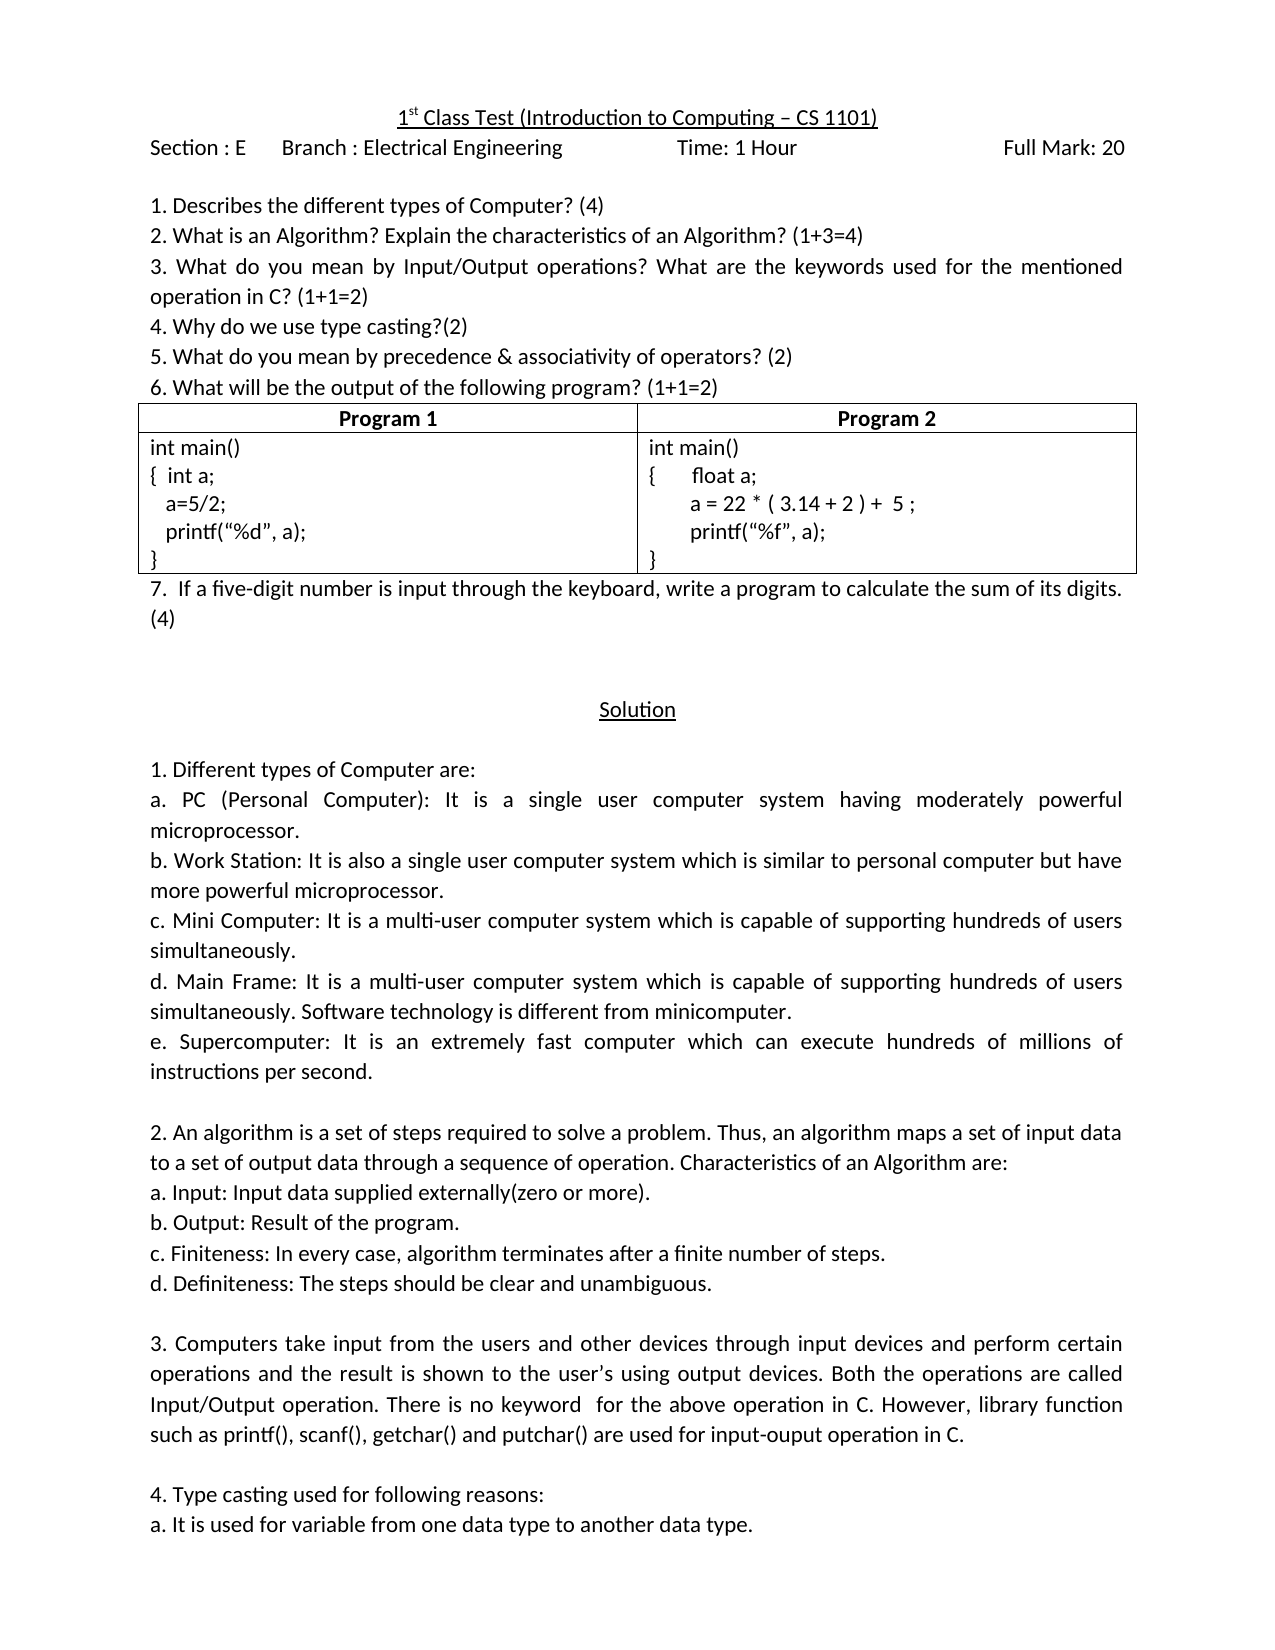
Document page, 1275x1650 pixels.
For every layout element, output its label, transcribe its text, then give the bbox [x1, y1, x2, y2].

text Solution [150, 695, 1125, 723]
text 4. Why do we use type casting?(2) [150, 312, 1125, 340]
table_header Time: 1 Hour [666, 133, 839, 161]
text b. Output: Result of the program. [150, 1208, 1125, 1237]
text 1. Describes the different types of Computer? (4) [150, 191, 1125, 219]
text c. Mini Computer: It is a multi-user computer system which is capable of supporting hundreds of users simultaneously. [150, 906, 1125, 965]
text 4. Type casting used for following reasons: [150, 1480, 1125, 1508]
text a. It is used for variable from one data type to another data type. [150, 1511, 1125, 1539]
text a. Input: Input data supplied externally(zero or more). [150, 1178, 1125, 1206]
table_header Branch : Electrical Engineering [270, 133, 666, 161]
text 2. What is an Algorithm? Explain the characteristics of an Algorithm? (1+3=4) [150, 222, 1125, 250]
table_header Section : E [139, 133, 270, 161]
text b. Work Station: It is also a single user computer system which is similar to personal computer but have more powerful microprocessor. [150, 846, 1125, 904]
table_header Program 2 [638, 404, 1136, 432]
table_cell int main() { float a; a = 22 * ( 3.14 + 2 ) + 5 ; printf(“%f”, a); } [638, 433, 1136, 573]
text 1st Class Test (Introduction to Computing – CS 1101) [150, 103, 1125, 131]
table_cell int main() { int a; a=5/2; printf(“%d”, a); } [139, 433, 637, 573]
table_header Full Mark: 20 [840, 133, 1136, 161]
text e. Supercomputer: It is an extremely fast computer which can execute hundreds of millions of instructions per second. [150, 1027, 1125, 1086]
text d. Definiteness: The steps should be clear and unambiguous. [150, 1269, 1125, 1297]
text c. Finiteness: In every case, algorithm terminates after a finite number of steps. [150, 1239, 1125, 1267]
text 7. If a five-digit number is input through the keyboard, write a program to calculate the sum of its digits.(4) [150, 574, 1125, 632]
text 3. What do you mean by Input/Output operations? What are the keywords used for the mentioned operation in C? (1+1=2) [150, 252, 1125, 310]
text 3. Computers take input from the users and other devices through input devices and perform certain operations and the result is shown to the user’s using output devices. Both the operations are called Input/Output operation. There is no keyword for the above operation in C. However, library function such as printf(), scanf(), getchar() and putchar() are used for input-ouput operation in C. [150, 1329, 1125, 1448]
text 2. An algorithm is a set of steps required to solve a problem. Thus, an algorithm maps a set of input data to a set of output data through a sequence of operation. Characteristics of an Algorithm are: [150, 1118, 1125, 1176]
text 5. What do you mean by precedence & associativity of operators? (2) [150, 342, 1125, 371]
text 6. What will be the output of the following program? (1+1=2) [150, 373, 1125, 401]
text 1. Different types of Computer are: [150, 755, 1125, 783]
text a. PC (Personal Computer): It is a single user computer system having moderately powerful microprocessor. [150, 786, 1125, 844]
text d. Main Frame: It is a multi-user computer system which is capable of supporting hundreds of users simultaneously. Software technology is different from minicomputer. [150, 967, 1125, 1025]
table_header Program 1 [139, 404, 637, 432]
